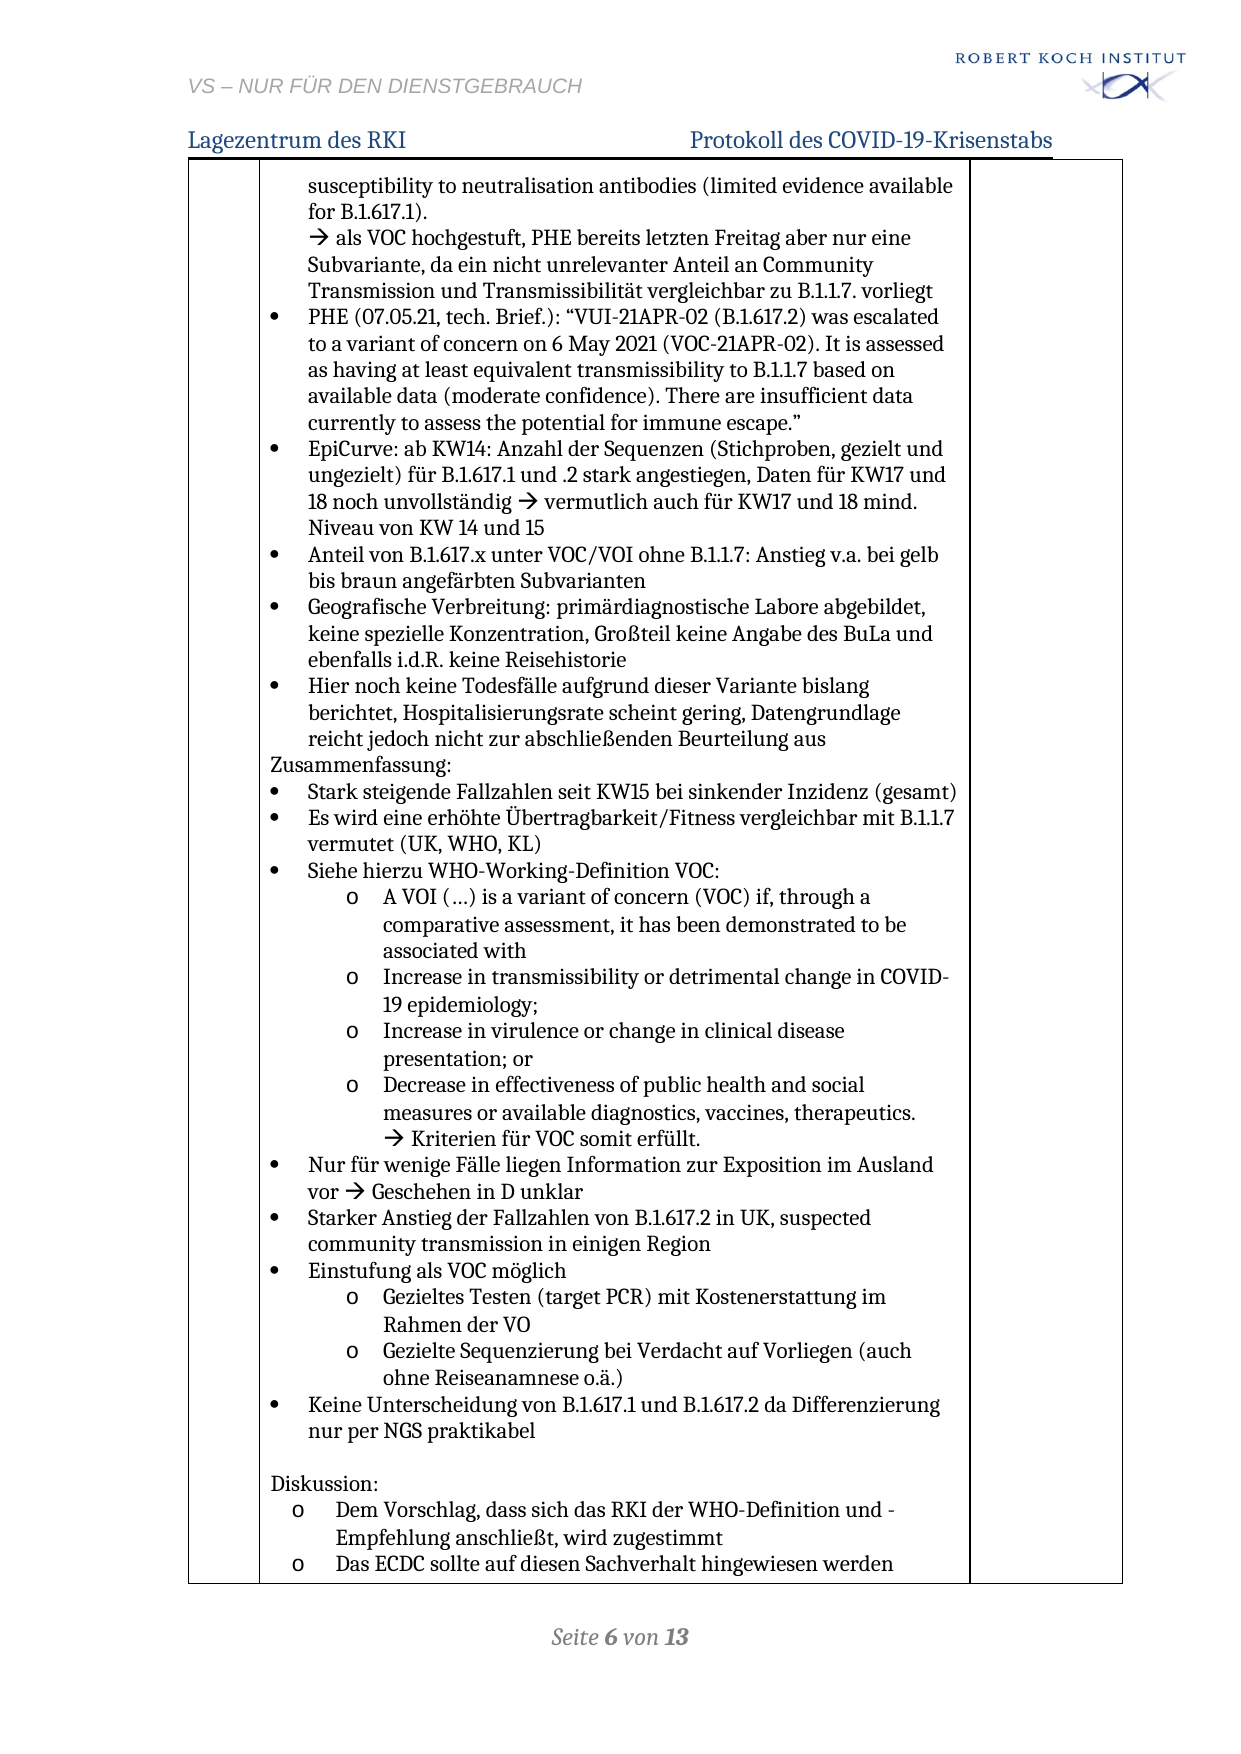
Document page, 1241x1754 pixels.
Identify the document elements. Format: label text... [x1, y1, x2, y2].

picture [947, 28, 1207, 105]
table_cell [260, 160, 969, 1583]
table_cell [971, 160, 1122, 1583]
table_cell 2 [189, 160, 259, 1583]
